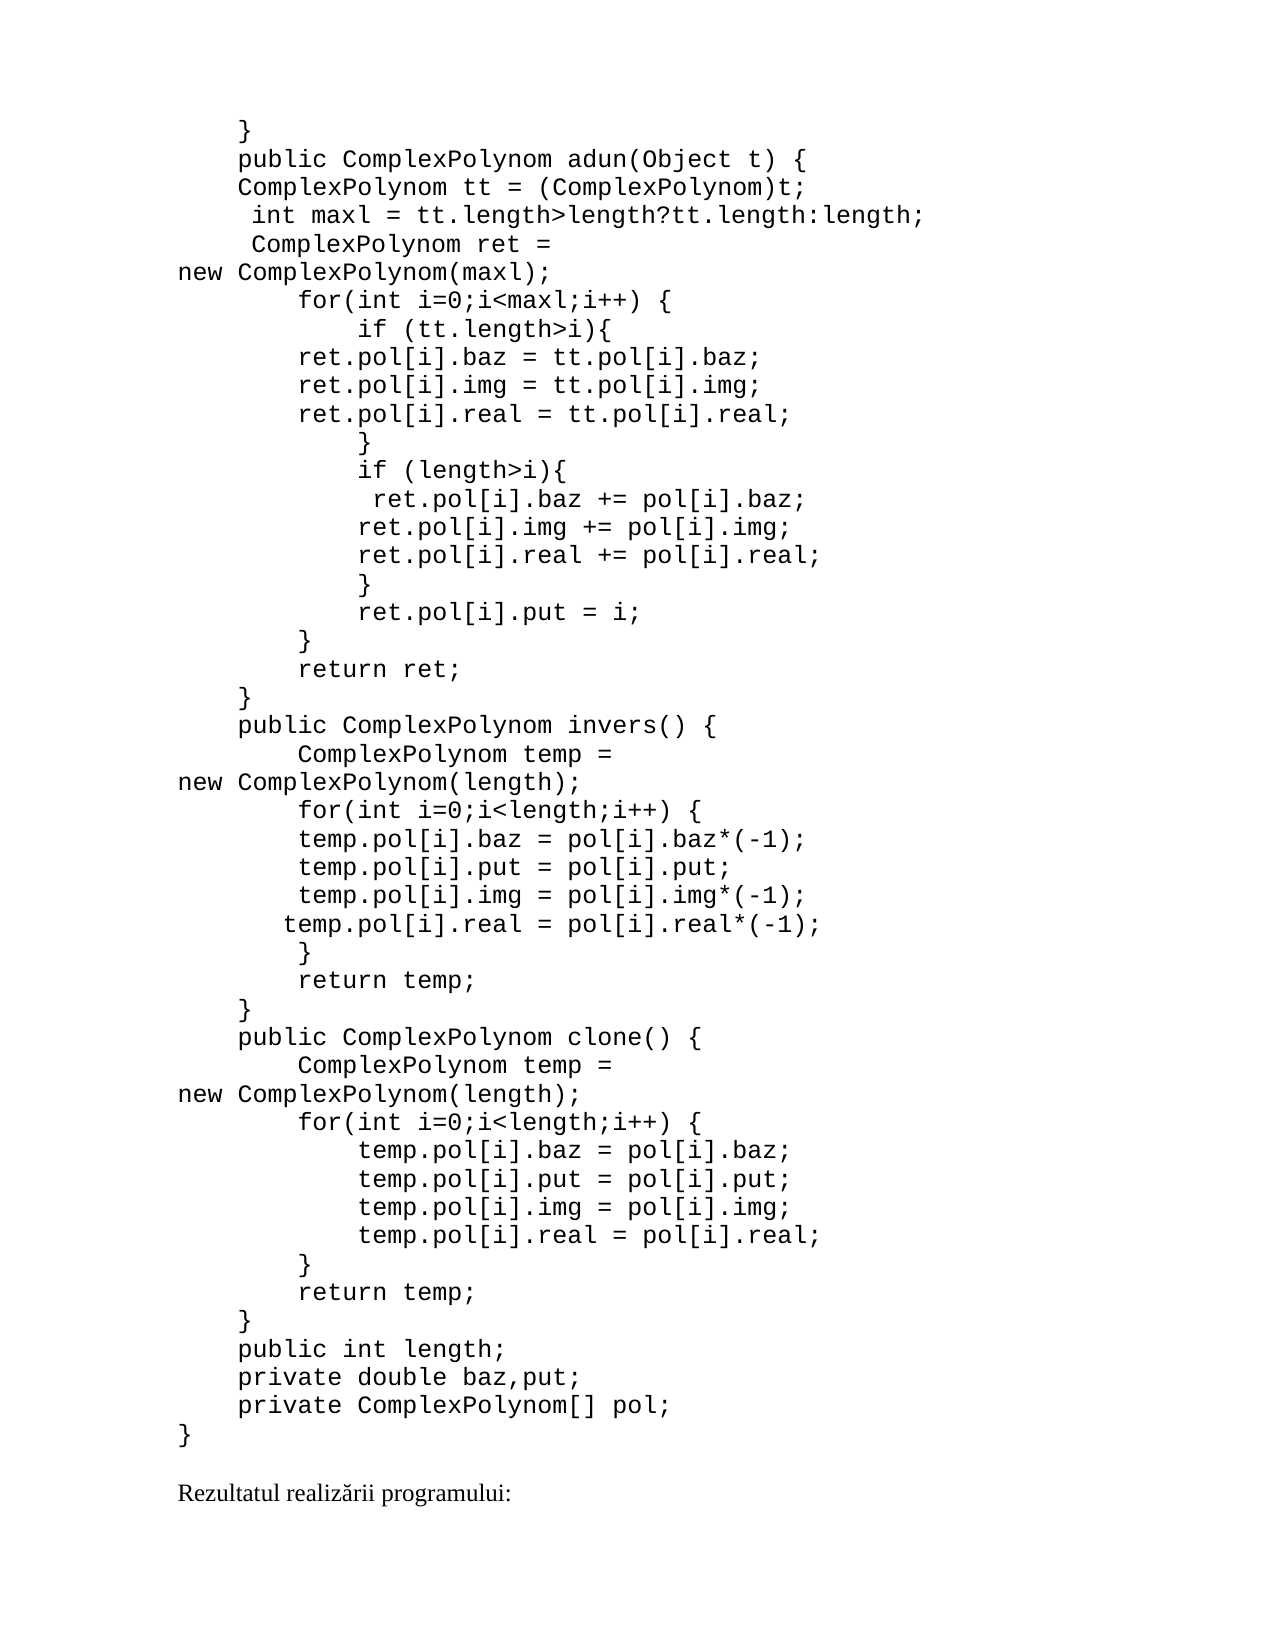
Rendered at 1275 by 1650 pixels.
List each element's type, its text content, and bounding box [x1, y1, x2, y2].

text return temp; [177, 968, 1186, 996]
text } [177, 1251, 1186, 1280]
text temp.pol[i].baz = pol[i].baz*(-1); [177, 826, 1186, 855]
text ret.pol[i].real = tt.pol[i].real; [177, 401, 1186, 430]
text private double baz,put; [177, 1365, 1186, 1393]
text temp.pol[i].put = pol[i].put; [177, 1166, 1186, 1195]
text ret.pol[i].real += pol[i].real; [177, 543, 1186, 571]
text } [177, 1308, 1186, 1336]
text if (length>i){ [177, 458, 1186, 486]
text for(int i=0;i<length;i++) { [177, 798, 1186, 826]
text temp.pol[i].baz = pol[i].baz; [177, 1138, 1186, 1166]
text } [177, 571, 1186, 600]
text public int length; [177, 1336, 1186, 1365]
text } [177, 628, 1186, 656]
text ComplexPolynom ret = [177, 231, 1186, 260]
text ret.pol[i].put = i; [177, 600, 1186, 628]
text temp.pol[i].img = pol[i].img*(-1); [177, 883, 1186, 911]
text new ComplexPolynom(length); [177, 1081, 1186, 1110]
text new ComplexPolynom(maxl); [177, 260, 1186, 288]
text } [177, 118, 1186, 146]
text temp.pol[i].put = pol[i].put; [177, 855, 1186, 883]
text private ComplexPolynom[] pol; [177, 1393, 1186, 1421]
text ret.pol[i].img += pol[i].img; [177, 515, 1186, 543]
text public ComplexPolynom adun(Object t) { [177, 146, 1186, 175]
text ComplexPolynom temp = [177, 741, 1186, 770]
text public ComplexPolynom invers() { [177, 713, 1186, 741]
text for(int i=0;i<length;i++) { [177, 1110, 1186, 1138]
text } [177, 430, 1186, 458]
text } [177, 685, 1186, 713]
text int maxl = tt.length>length?tt.length:length; [177, 203, 1186, 231]
text Rezultatul realizării programului: [177, 1478, 1186, 1507]
text ret.pol[i].baz += pol[i].baz; [177, 486, 1186, 515]
text } [177, 996, 1186, 1025]
text temp.pol[i].real = pol[i].real; [177, 1223, 1186, 1251]
text } [177, 1421, 1186, 1450]
text ret.pol[i].baz = tt.pol[i].baz; [177, 345, 1186, 373]
text ComplexPolynom temp = [177, 1053, 1186, 1081]
text for(int i=0;i<maxl;i++) { [177, 288, 1186, 316]
text ComplexPolynom tt = (ComplexPolynom)t; [177, 175, 1186, 203]
text return temp; [177, 1280, 1186, 1308]
text return ret; [177, 656, 1186, 685]
text new ComplexPolynom(length); [177, 770, 1186, 798]
text if (tt.length>i){ [177, 316, 1186, 345]
text ret.pol[i].img = tt.pol[i].img; [177, 373, 1186, 401]
text temp.pol[i].img = pol[i].img; [177, 1195, 1186, 1223]
text public ComplexPolynom clone() { [177, 1025, 1186, 1053]
text } [177, 940, 1186, 968]
text temp.pol[i].real = pol[i].real*(-1); [177, 911, 1186, 940]
